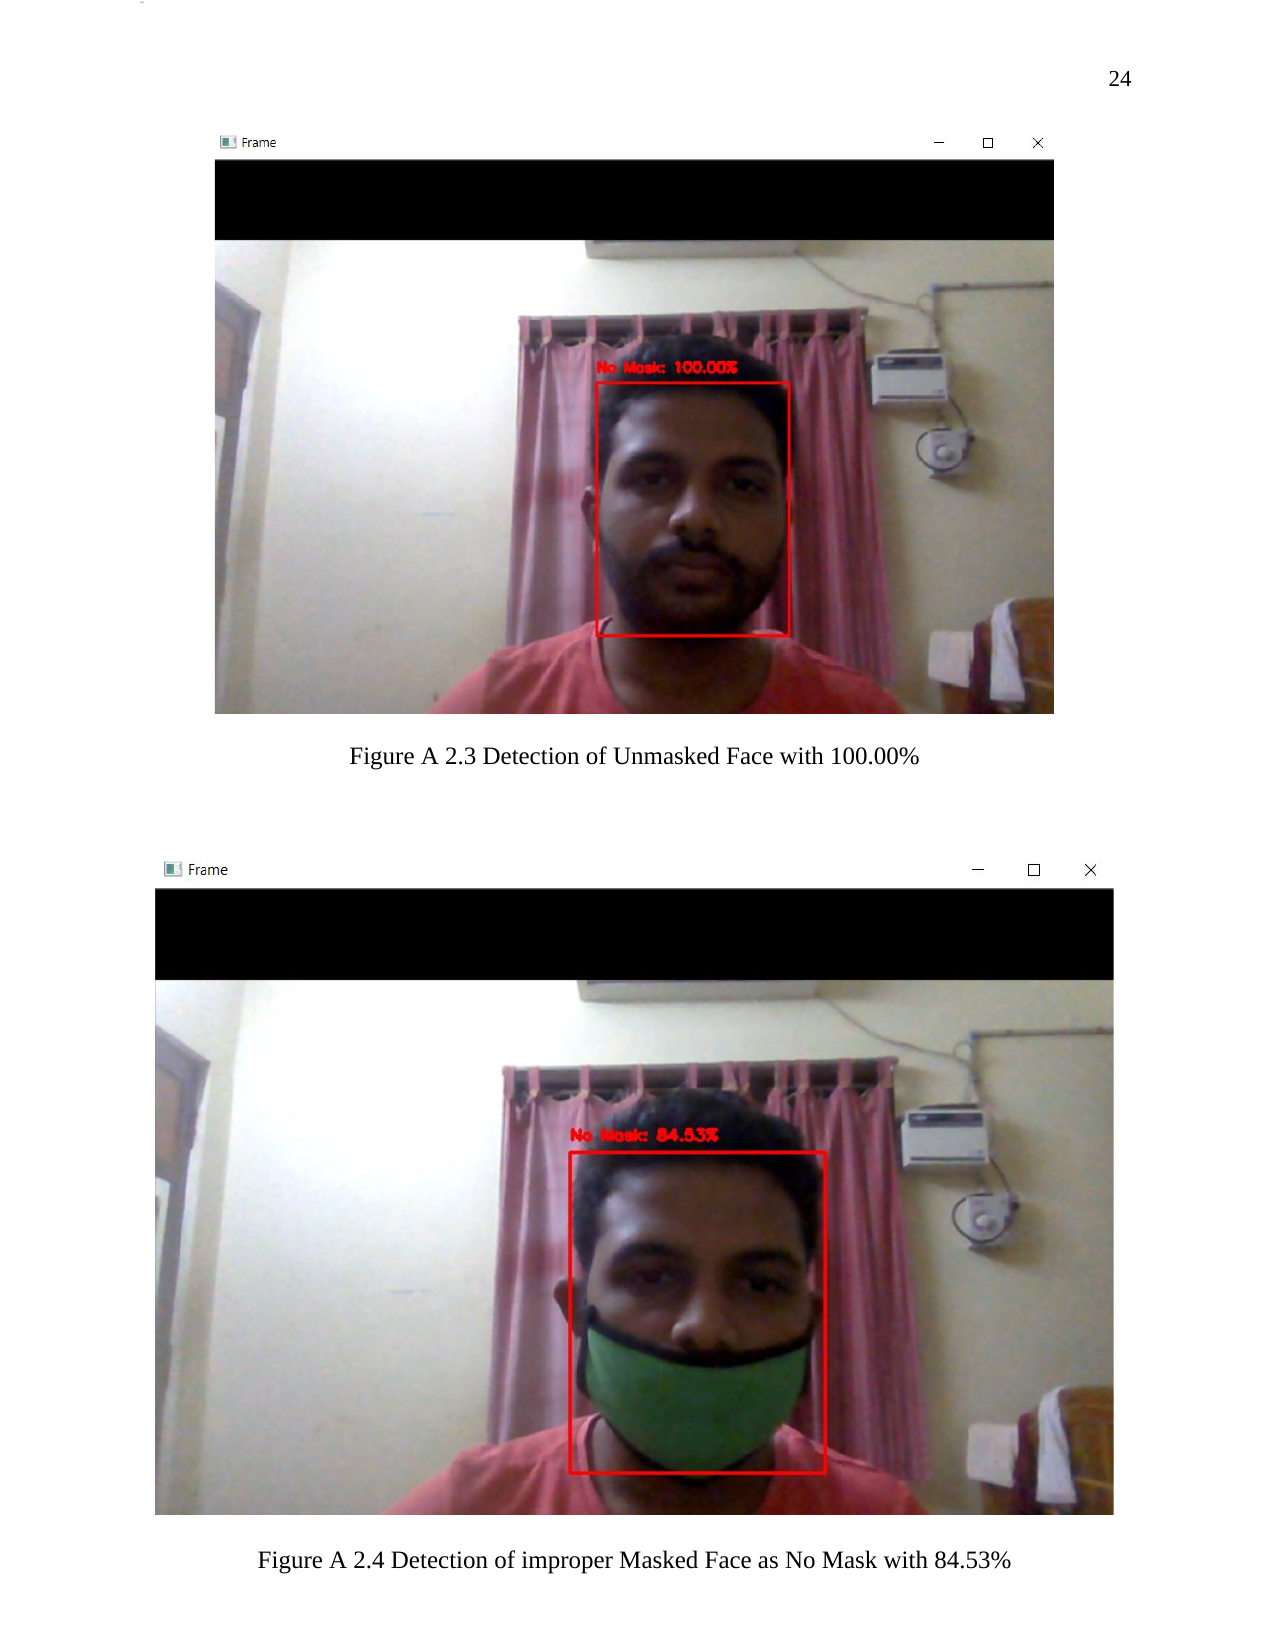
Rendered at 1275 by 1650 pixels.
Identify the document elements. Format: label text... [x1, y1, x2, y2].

text Figure A 2.3 Detection of Unmasked Face with 100.00% [133, 741, 1135, 769]
picture [155, 851, 1114, 1515]
picture [214, 132, 1054, 714]
text Figure A 2.4 Detection of improper Masked Face as No Mask with 84.53% [133, 1545, 1135, 1574]
